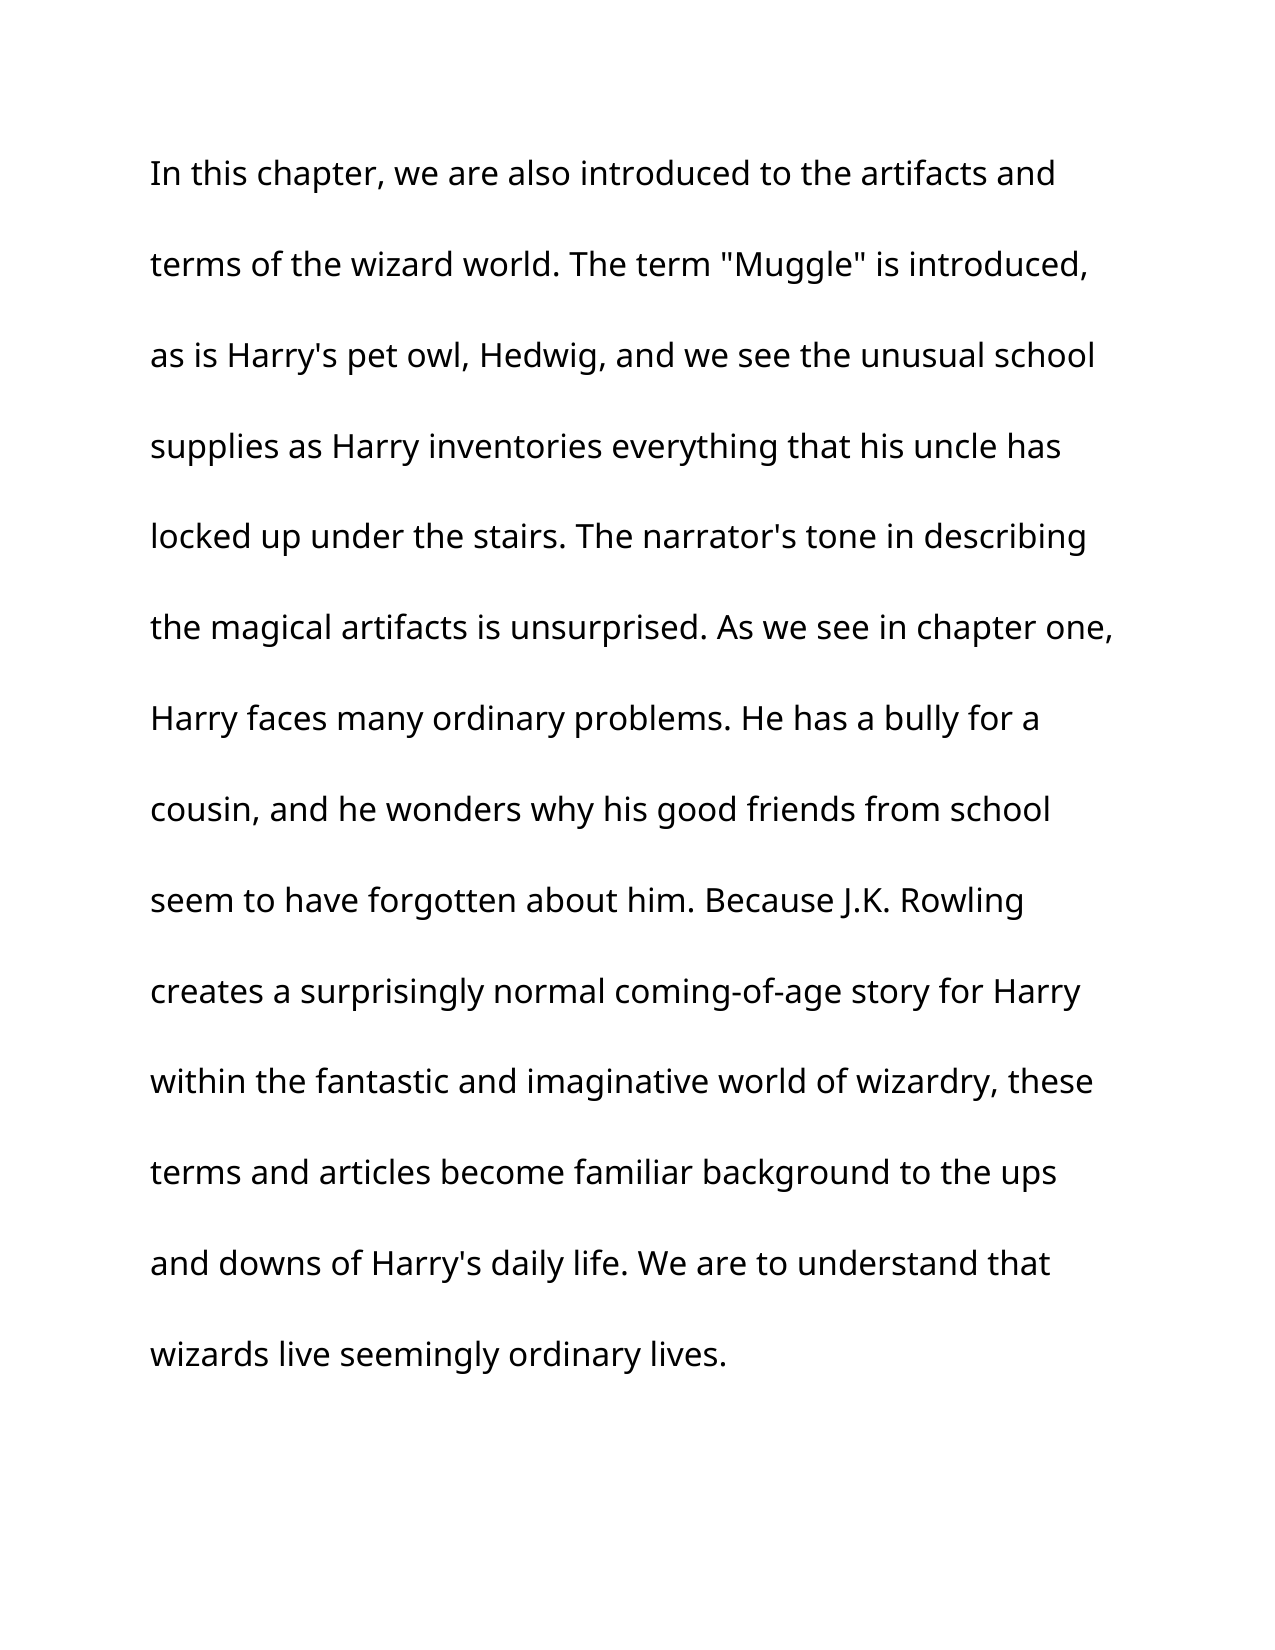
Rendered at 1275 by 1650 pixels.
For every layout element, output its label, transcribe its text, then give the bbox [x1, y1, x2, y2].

text In this chapter, we are also introduced to the artifacts and terms of the wizard world. The term "Muggle" is introduced, as is Harry's pet owl, Hedwig, and we see the unusual school supplies as Harry inventories everything that his uncle has locked up under the stairs. The narrator's tone in describing the magical artifacts is unsurprised. As we see in chapter one, Harry faces many ordinary problems. He has a bully for a cousin, and he wonders why his good friends from school seem to have forgotten about him. Because J.K. Rowling creates a surprisingly normal coming-of-age story for Harry within the fantastic and imaginative world of wizardry, these terms and articles become familiar background to the ups and downs of Harry's daily life. We are to understand that wizards live seemingly ordinary lives. [150, 150, 1125, 1376]
